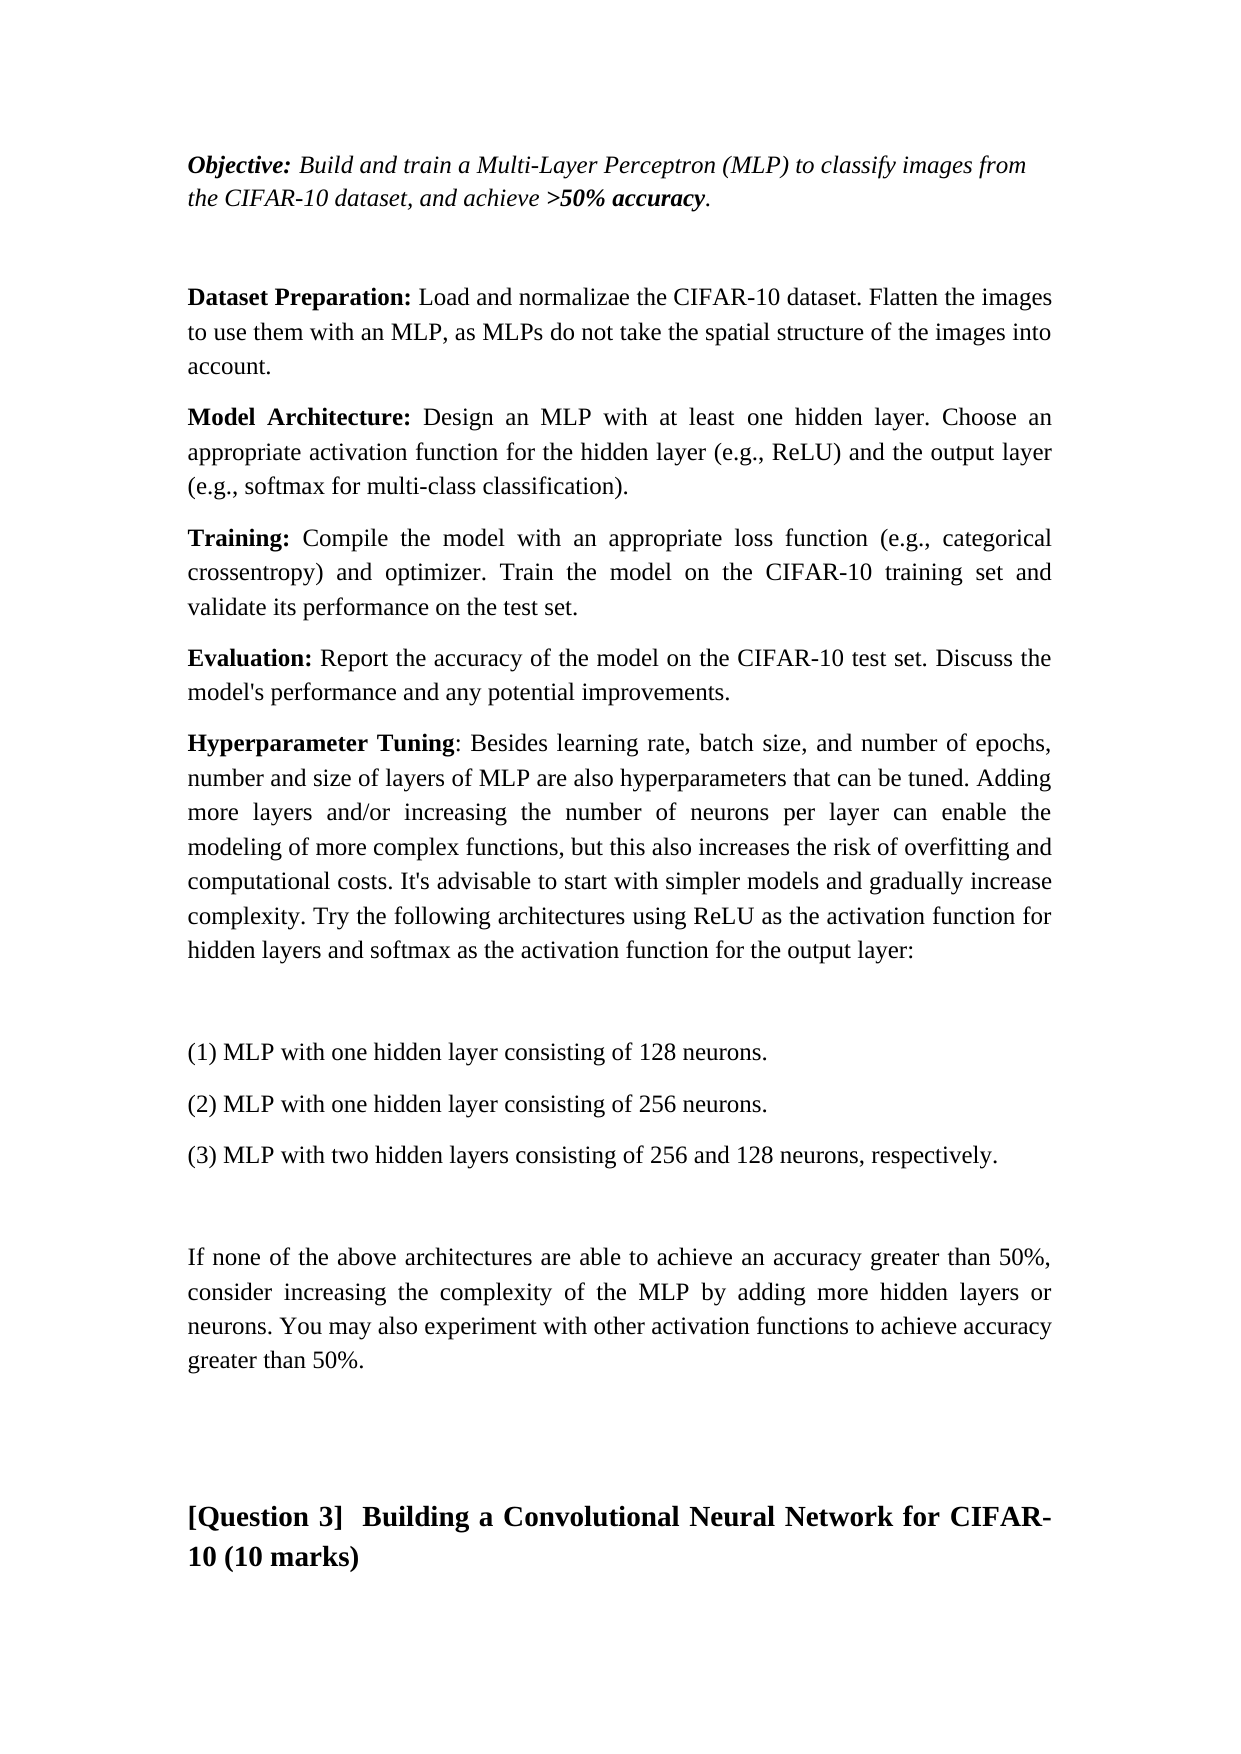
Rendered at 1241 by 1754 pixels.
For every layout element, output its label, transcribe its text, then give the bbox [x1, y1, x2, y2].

list Training: Compile the model with an appropriate loss function (e.g., categorical crossentropy) and optimizer. Train the model on the CIFAR-10 training set and validate its performance on the test set. [187, 523, 1053, 620]
list Hyperparameter Tuning: Besides learning rate, batch size, and number of epochs, number and size of layers of MLP are also hyperparameters that can be tuned. Adding more layers and/or increasing the number of neurons per layer can enable the modeling of more complex functions, but this also increases the risk of overfitting and computational costs. It's advisable to start with simpler models and gradually increase complexity. Try the following architectures using ReLU as the activation function for hidden layers and softmax as the activation function for the output layer: [187, 728, 1053, 964]
list Model Architecture: Design an MLP with at least one hidden layer. Choose an appropriate activation function for the hidden layer (e.g., ReLU) and the output layer (e.g., softmax for multi-class classification). [187, 402, 1053, 500]
list Evaluation: Report the accuracy of the model on the CIFAR-10 test set. Discuss the model's performance and any potential improvements. [187, 643, 1053, 706]
list MLP with two hidden layers consisting of 256 and 128 neurons, respectively. [187, 1140, 1053, 1168]
list MLP with one hidden layer consisting of 256 neurons. [187, 1089, 1053, 1117]
list If none of the above architectures are able to achieve an accuracy greater than 50%, consider increasing the complexity of the MLP by adding more hidden layers or neurons. You may also experiment with other activation functions to achieve accuracy greater than 50%. [187, 1242, 1053, 1374]
list [Question 3] Building a Convolutional Neural Network for CIFAR-10 (10 marks) [187, 1499, 1053, 1573]
list MLP with one hidden layer consisting of 128 neurons. [187, 1037, 1053, 1066]
list Dataset Preparation: Load and normalizae the CIFAR-10 dataset. Flatten the images to use them with an MLP, as MLPs do not take the spatial structure of the images into account. [187, 282, 1053, 380]
text Objective: Build and train a Multi-Layer Perceptron (MLP) to classify images from the CIFAR-10 dataset, and achieve >50% accuracy. [187, 150, 1053, 212]
